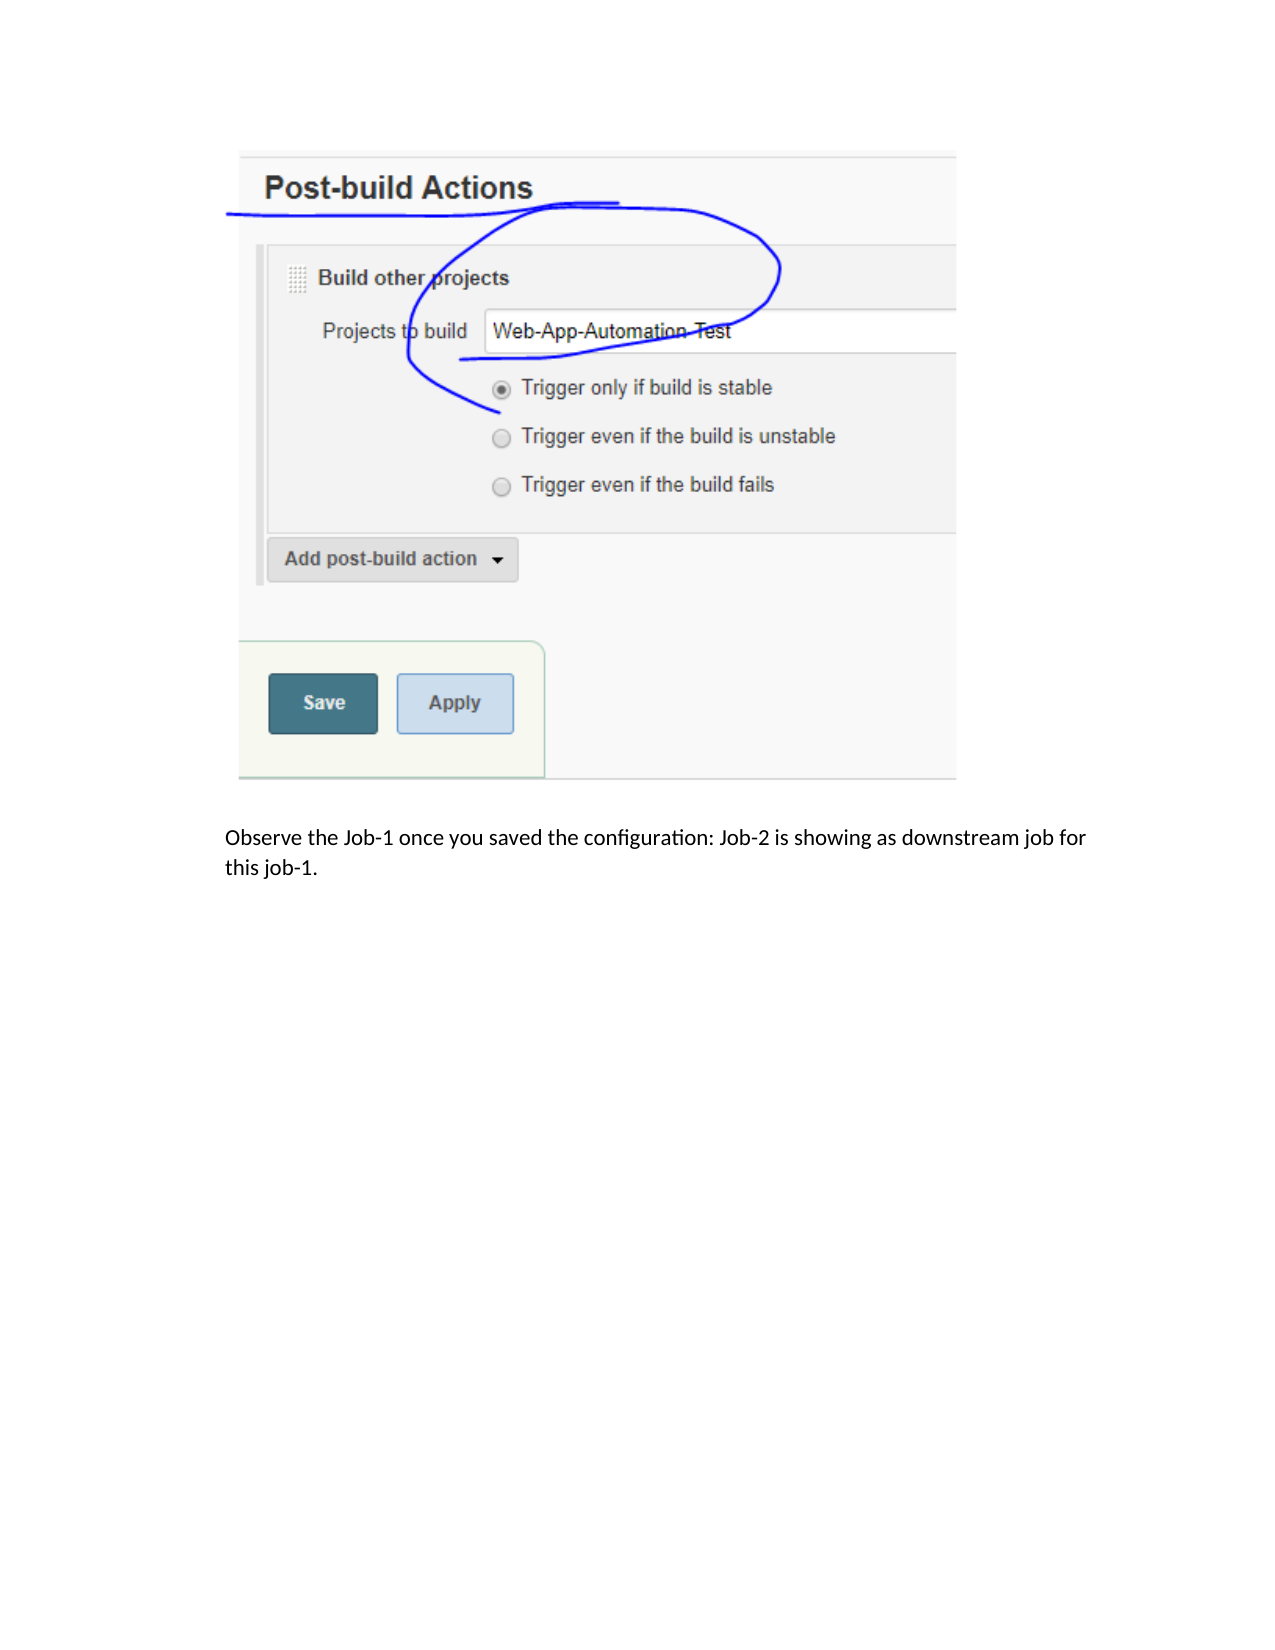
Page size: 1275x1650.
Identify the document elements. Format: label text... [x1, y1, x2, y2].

list Observe the Job-1 once you saved the configuration: Job-2 is showing as downstream job for this job-1. [225, 823, 1125, 881]
picture [225, 150, 957, 791]
